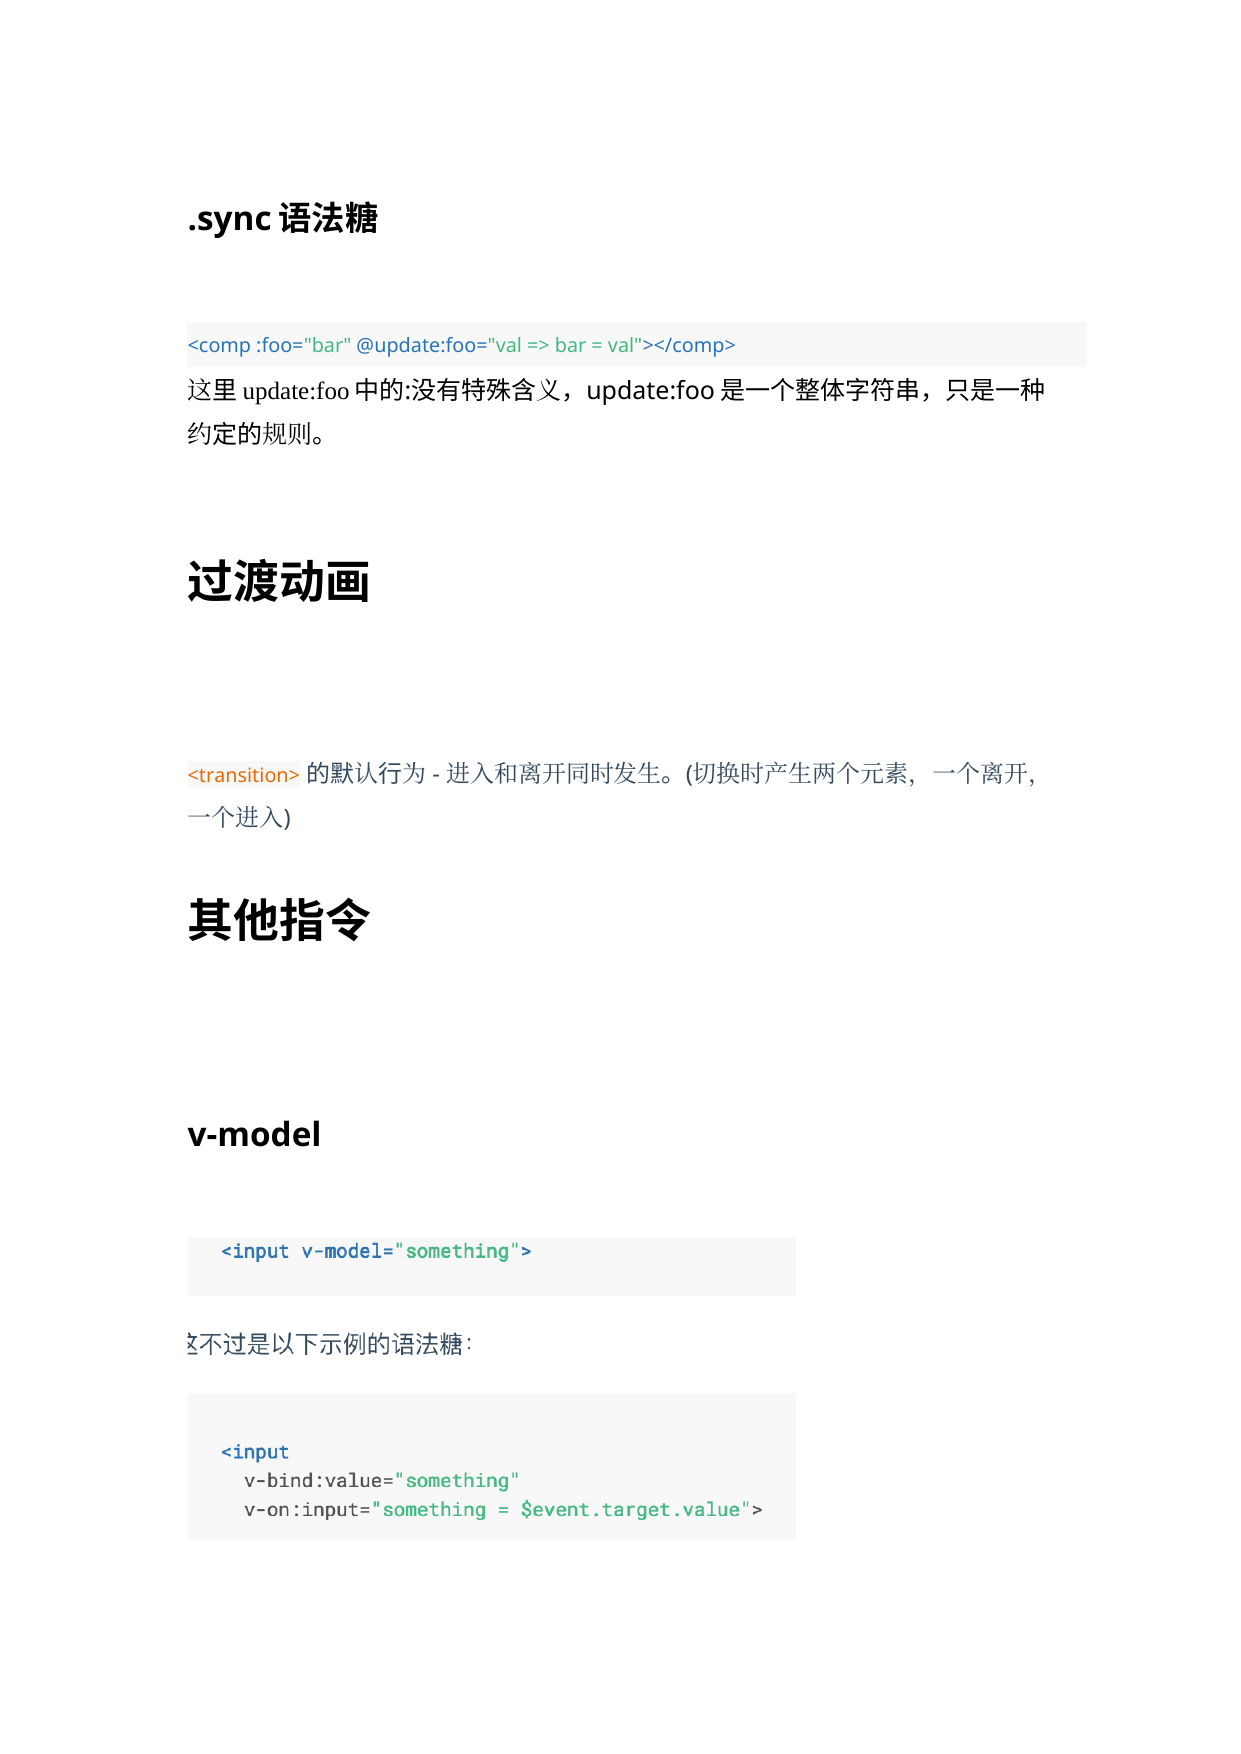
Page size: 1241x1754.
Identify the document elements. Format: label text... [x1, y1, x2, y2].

subtitle 过渡动画 [187, 534, 1053, 622]
subtitle .sync语法糖 [187, 172, 1053, 260]
picture [187, 1238, 796, 1540]
subtitle 其他指令 [187, 874, 1053, 962]
text 这里update:foo中的:没有特殊含义，update:foo是一个整体字符串，只是一种约定的规则。 [187, 367, 1053, 455]
subtitle v-model [187, 1090, 1053, 1178]
text <transition> 的默认行为 - 进入和离开同时发生。(切换时产生两个元素，一个离开，一个进入) [187, 750, 1053, 838]
